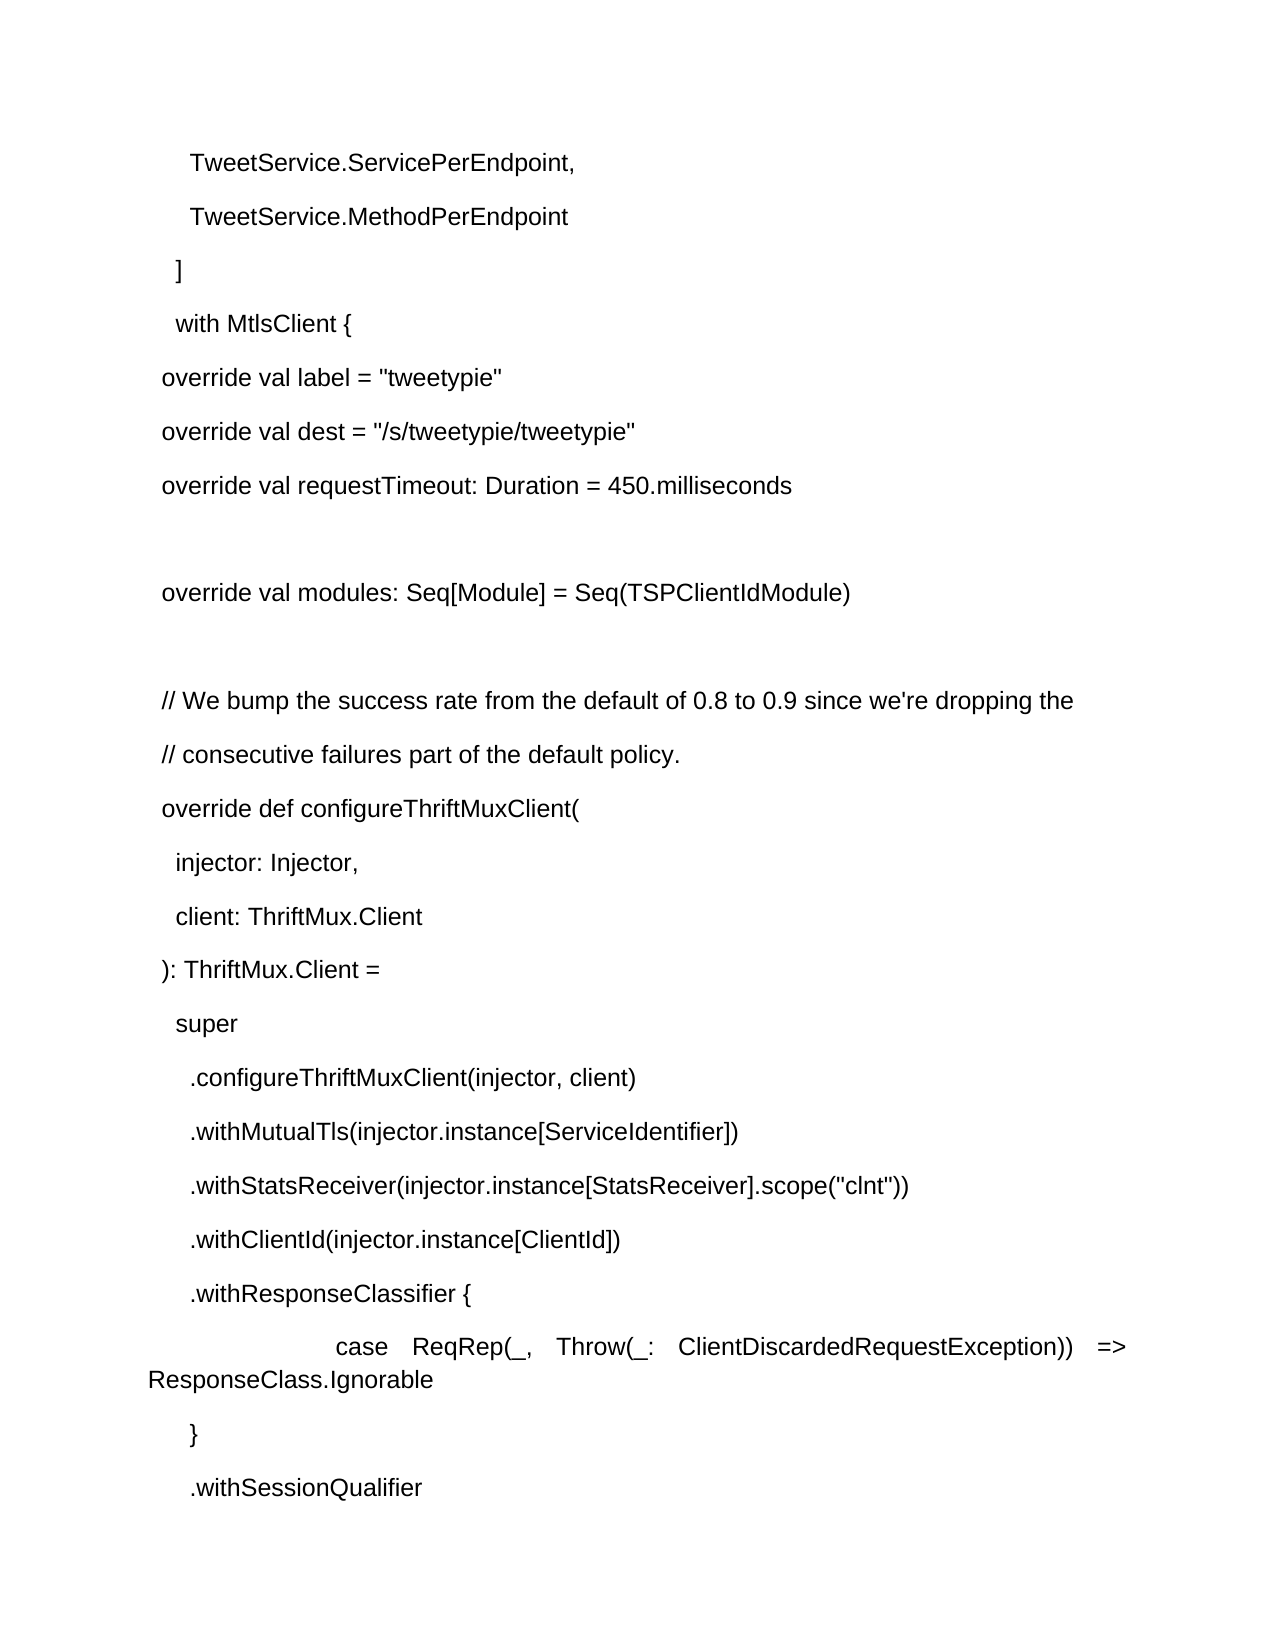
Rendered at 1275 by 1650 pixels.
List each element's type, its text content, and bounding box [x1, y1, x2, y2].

text injector: Injector, [148, 848, 1127, 876]
text // consecutive failures part of the default policy. [148, 740, 1127, 769]
text ): ThriftMux.Client = [148, 955, 1127, 984]
text ] [148, 255, 1127, 284]
text .withMutualTls(injector.instance[ServiceIdentifier]) [148, 1117, 1127, 1146]
text .configureThriftMuxClient(injector, client) [148, 1063, 1127, 1092]
text with MtlsClient { [148, 309, 1127, 338]
text override val modules: Seq[Module] = Seq(TSPClientIdModule) [148, 578, 1127, 607]
text override val requestTimeout: Duration = 450.milliseconds [148, 471, 1127, 499]
text // We bump the success rate from the default of 0.8 to 0.9 since we're dropping the [148, 686, 1127, 715]
text .withStatsReceiver(injector.instance[StatsReceiver].scope("clnt")) [148, 1171, 1127, 1199]
text override val label = "tweetypie" [148, 363, 1127, 392]
text client: ThriftMux.Client [148, 902, 1127, 930]
text override val dest = "/s/tweetypie/tweetypie" [148, 417, 1127, 446]
text .withResponseClassifier { [148, 1278, 1127, 1307]
text super [148, 1009, 1127, 1038]
text .withClientId(injector.instance[ClientId]) [148, 1225, 1127, 1253]
text override def configureThriftMuxClient( [148, 794, 1127, 823]
text TweetService.MethodPerEndpoint [148, 201, 1127, 230]
text TweetService.ServicePerEndpoint, [148, 148, 1127, 176]
text } [148, 1419, 1127, 1448]
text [148, 1332, 1127, 1394]
text .withSessionQualifier [148, 1473, 1127, 1502]
